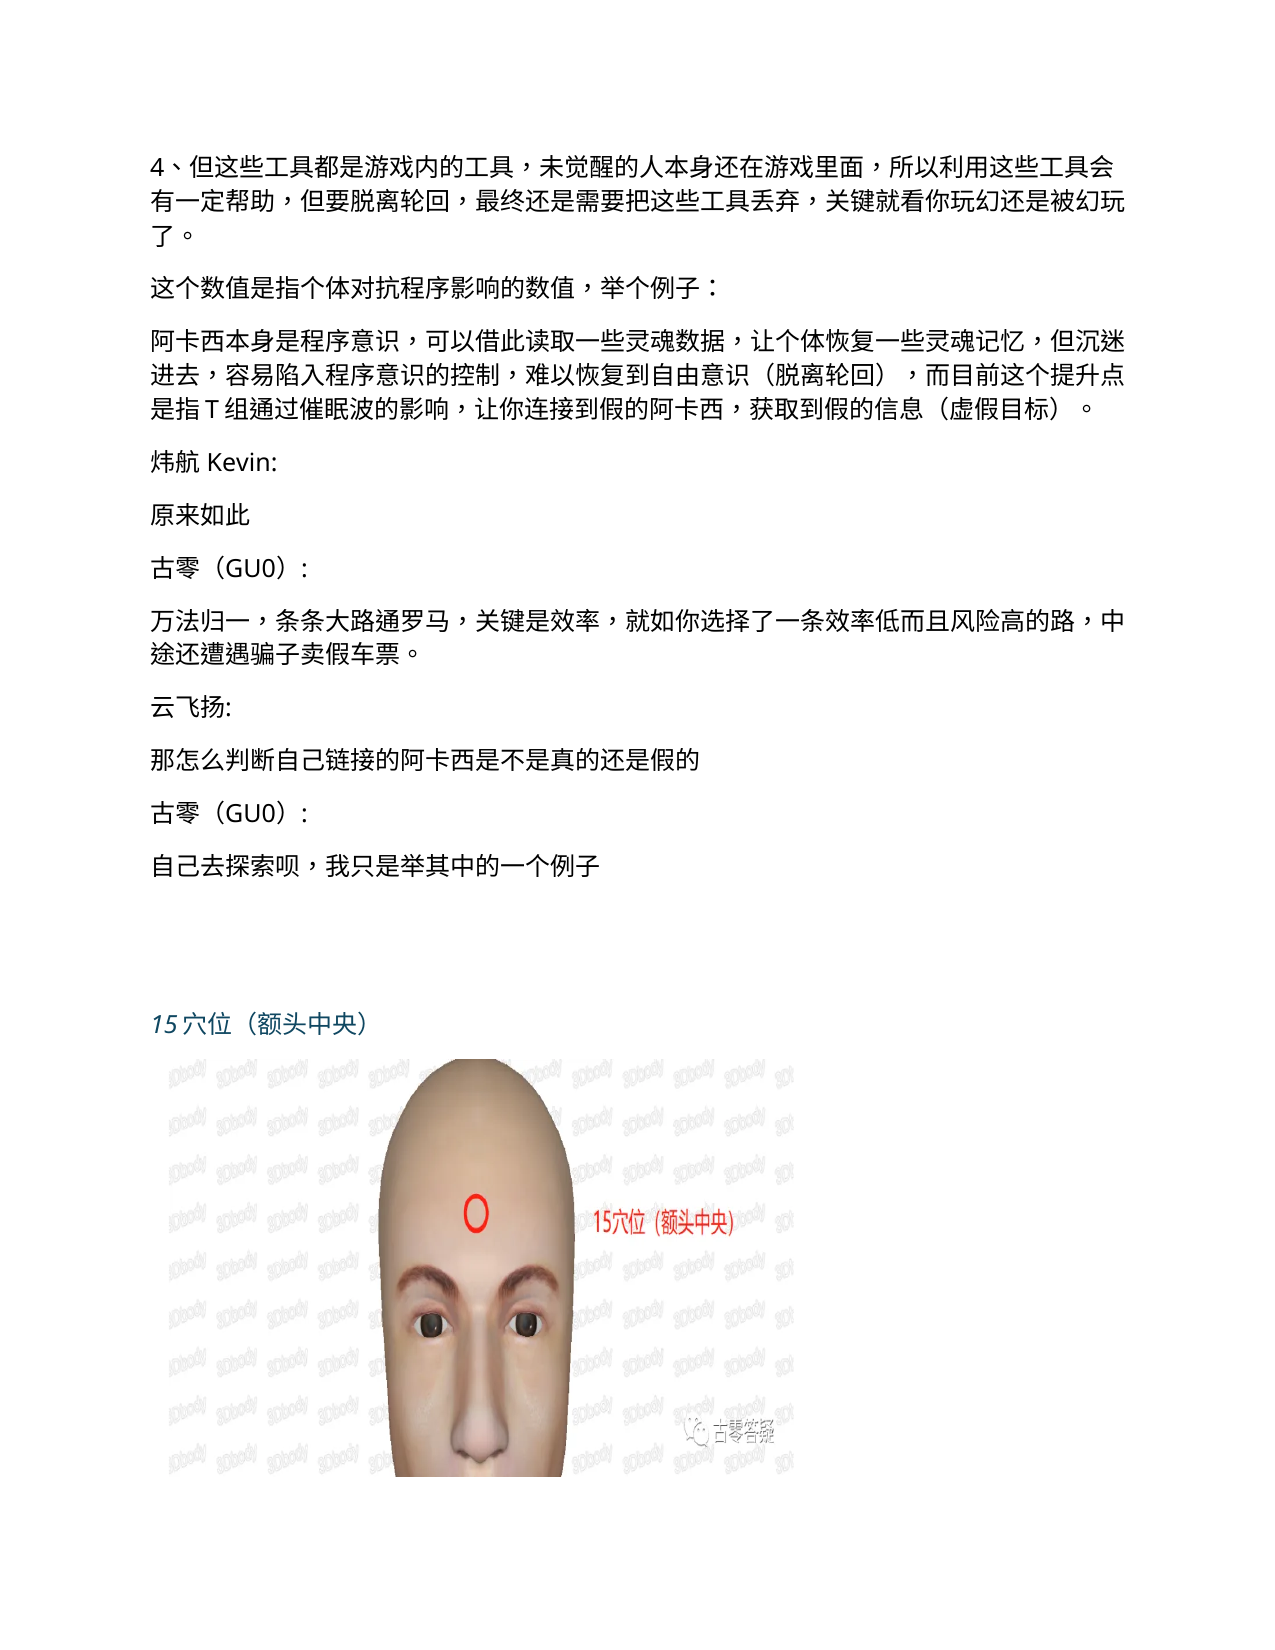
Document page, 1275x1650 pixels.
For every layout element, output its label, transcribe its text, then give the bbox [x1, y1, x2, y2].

text 这个数值是指个体对抗程序影响的数值，举个例子： [150, 271, 1125, 305]
text 万法归一，条条大路通罗马，关键是效率，就如你选择了一条效率低而且风险高的路，中途还遭遇骗子卖假车票。 [150, 603, 1125, 671]
text 原来如此 [150, 497, 1125, 532]
text 那怎么判断自己链接的阿卡西是不是真的还是假的 [150, 743, 1125, 777]
text 自己去探索呗，我只是举其中的一个例子 [150, 848, 1125, 882]
text 4、但这些工具都是游戏内的工具，未觉醒的人本身还在游戏里面，所以利用这些工具会有一定帮助，但要脱离轮回，最终还是需要把这些工具丢弃，关键就看你玩幻还是被幻玩了。 [150, 150, 1125, 252]
text 阿卡西本身是程序意识，可以借此读取一些灵魂数据，让个体恢复一些灵魂记忆，但沉迷进去，容易陷入程序意识的控制，难以恢复到自由意识（脱离轮回），而目前这个提升点是指T组通过催眠波的影响，让你连接到假的阿卡西，获取到假的信息（虚假目标）。 [150, 324, 1125, 426]
text 炜航 Kevin: [150, 445, 1125, 479]
text 古零（GU0）: [150, 550, 1125, 584]
text 古零（GU0）: [150, 796, 1125, 830]
subtitle 15穴位（额头中央） [150, 1007, 1125, 1041]
picture [168, 1059, 794, 1477]
text 云飞扬: [150, 690, 1125, 724]
